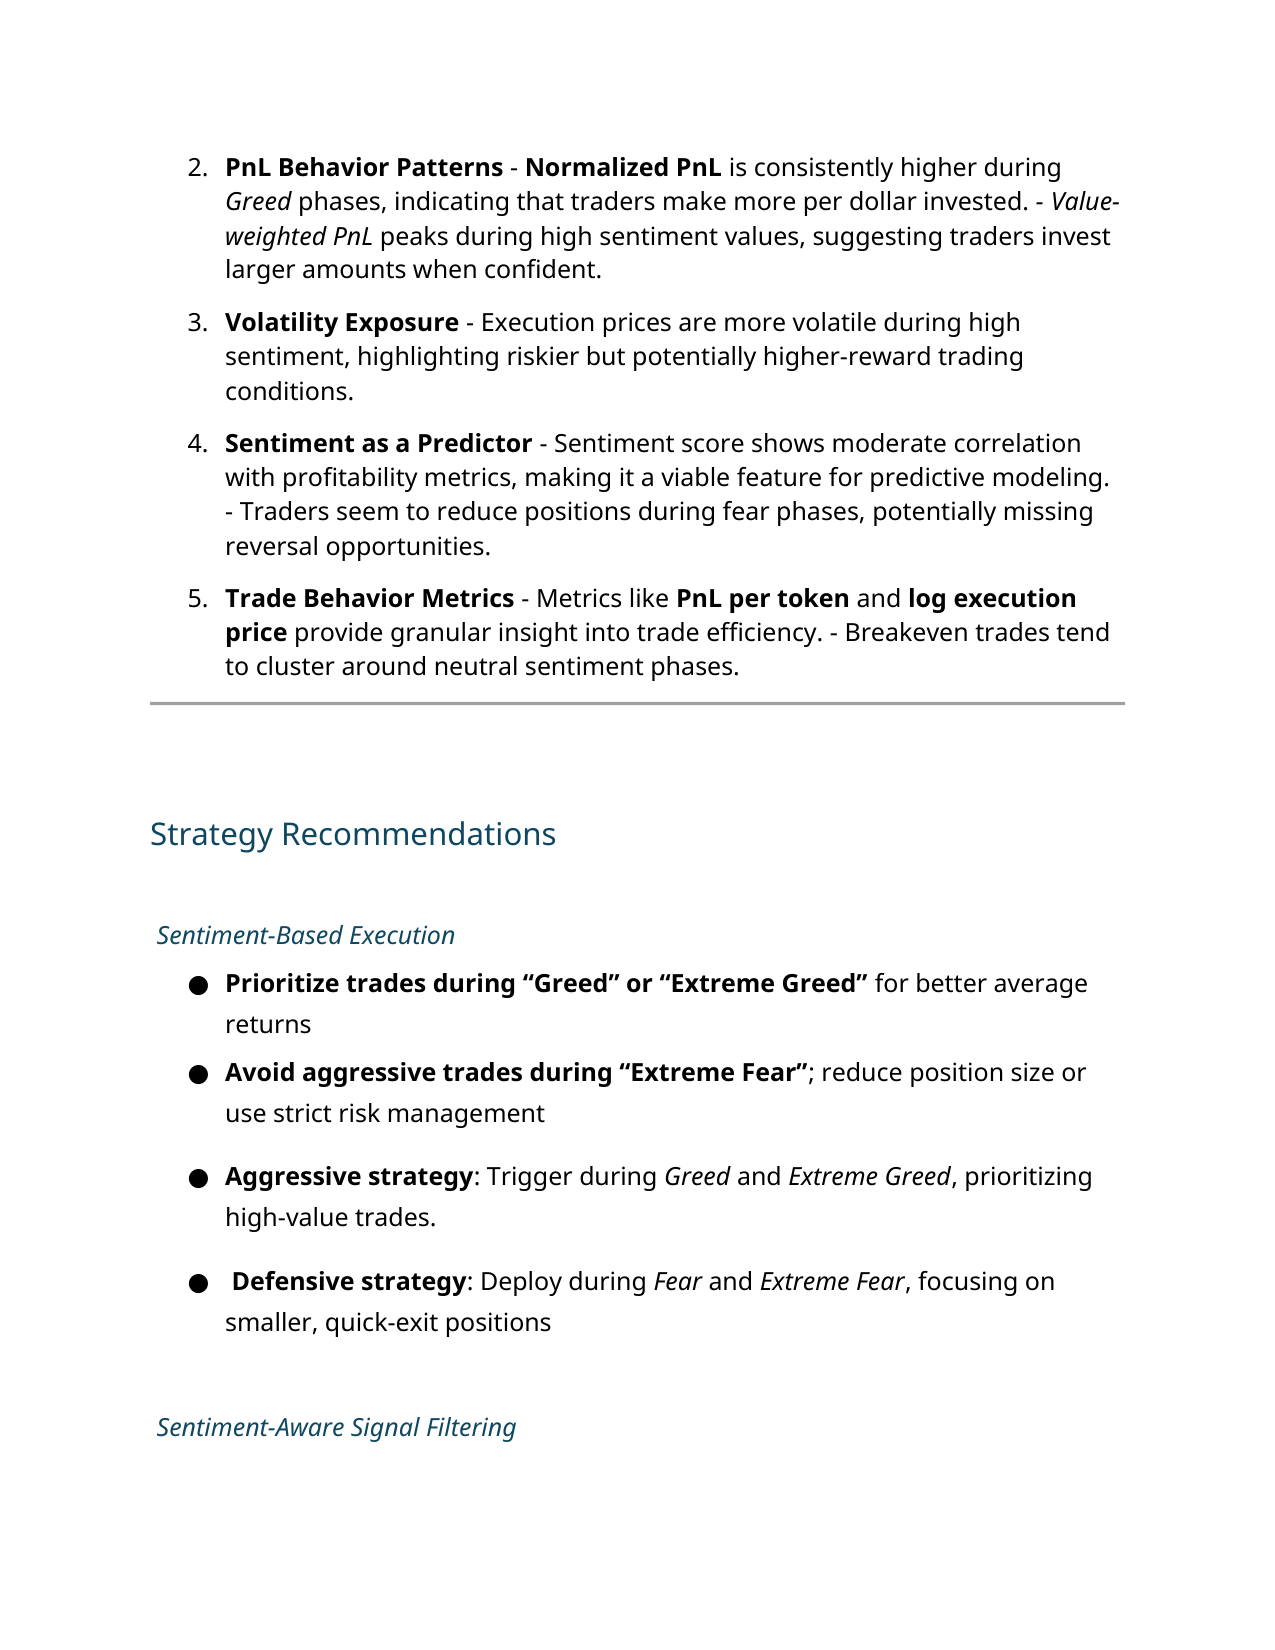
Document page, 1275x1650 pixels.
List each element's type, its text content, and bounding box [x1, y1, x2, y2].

list Trade Behavior Metrics - Metrics like PnL per token and log execution price provide granular insight into trade efficiency. - Breakeven trades tend to cluster around neutral sentiment phases. [187, 581, 1125, 683]
subtitle Sentiment-Aware Signal Filtering [150, 1410, 1125, 1444]
list Aggressive strategy: Trigger during Greed and Extreme Greed, prioritizing high-value trades. [187, 1149, 1125, 1234]
list Sentiment as a Predictor - Sentiment score shows moderate correlation with profitability metrics, making it a viable feature for predictive modeling. - Traders seem to reduce positions during fear phases, potentially missing reversal opportunities. [187, 426, 1125, 562]
subtitle Sentiment-Based Execution [150, 917, 1125, 952]
list Volatility Exposure - Execution prices are more volatile during high sentiment, highlighting riskier but potentially higher-reward trading conditions. [187, 305, 1125, 407]
list PnL Behavior Patterns - Normalized PnL is consistently higher during Greed phases, indicating that traders make more per dollar invested. - Value-weighted PnL peaks during high sentiment values, suggesting traders invest larger amounts when confident. [187, 150, 1125, 286]
list Defensive strategy: Deploy during Fear and Extreme Fear, focusing on smaller, quick-exit positions [187, 1253, 1125, 1338]
subtitle Strategy Recommendations [150, 812, 1125, 854]
list Prioritize trades during “Greed” or “Extreme Greed” for better average returns [187, 956, 1125, 1041]
list Avoid aggressive trades during “Extreme Fear”; reduce position size or use strict risk management [187, 1045, 1125, 1130]
